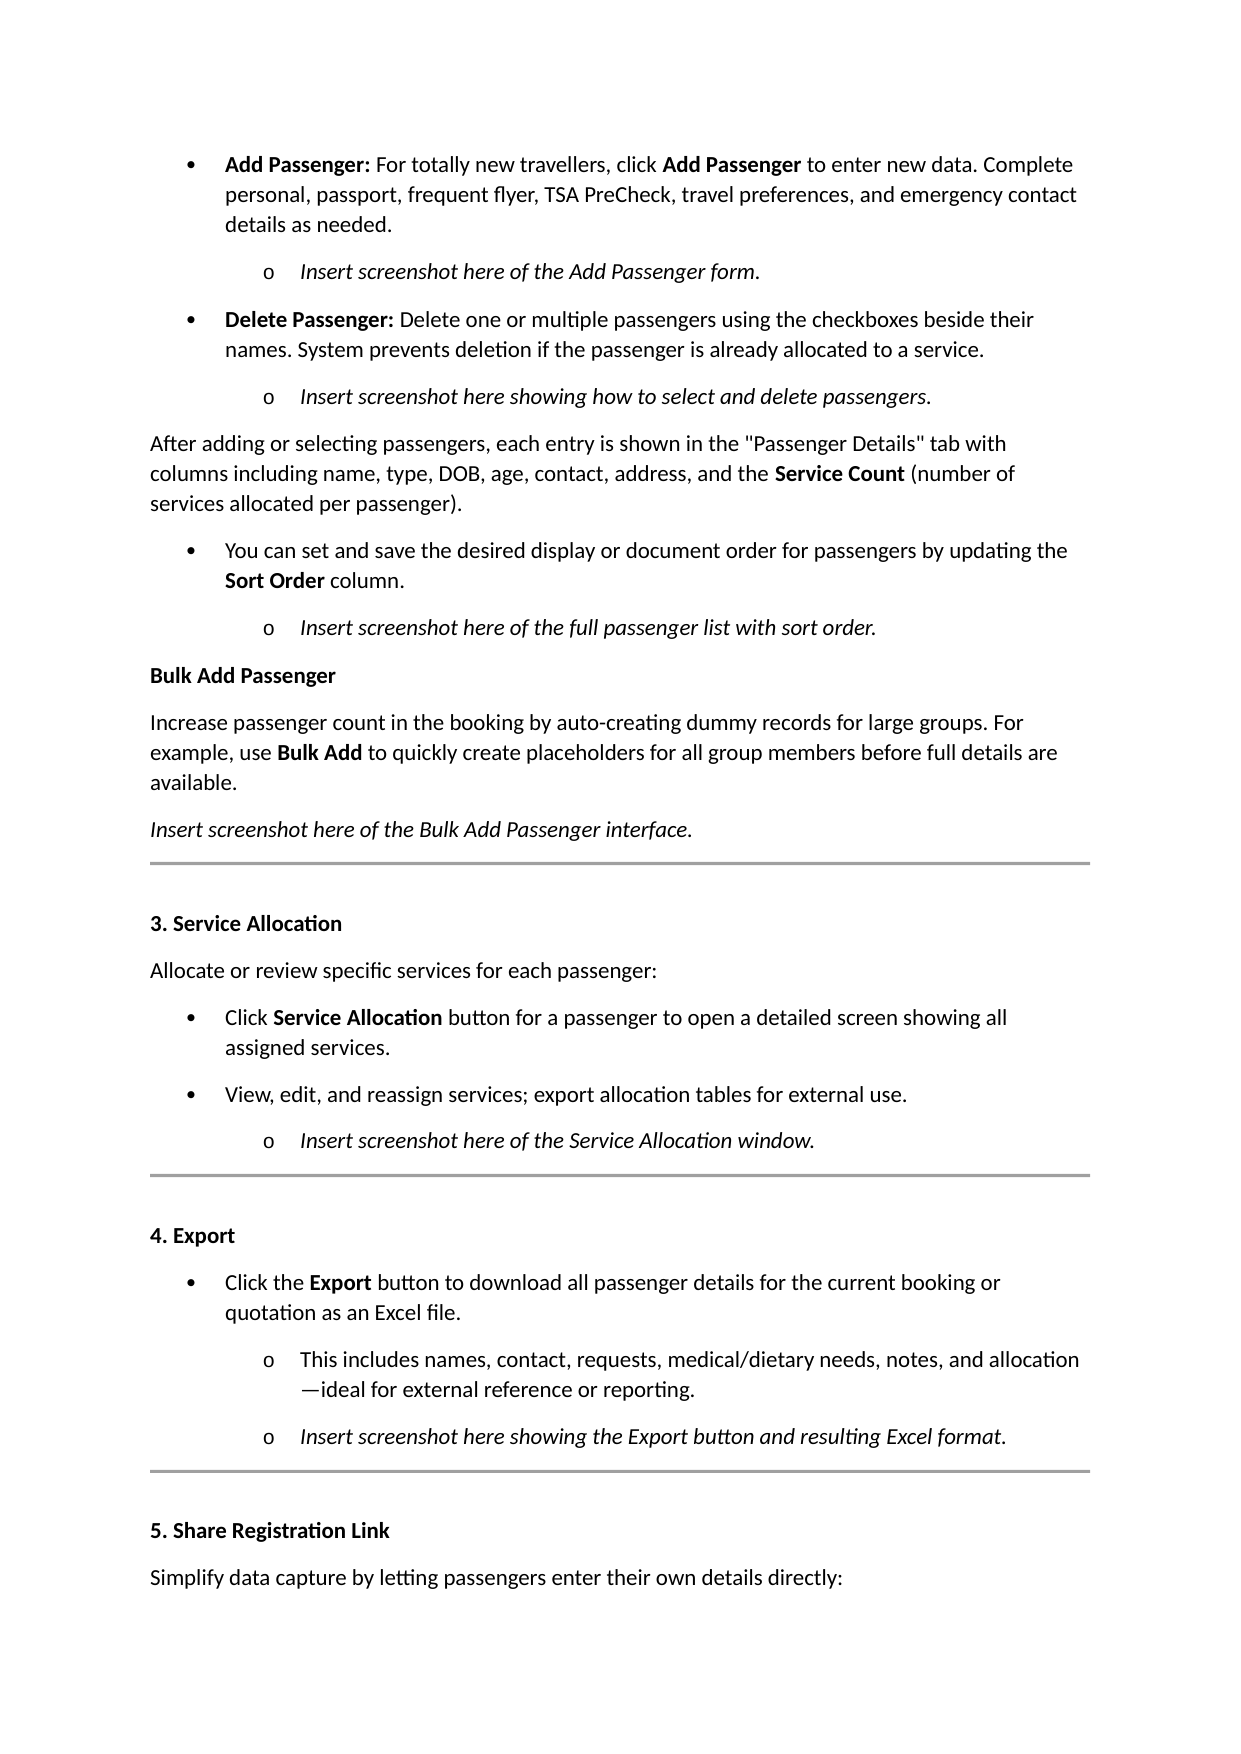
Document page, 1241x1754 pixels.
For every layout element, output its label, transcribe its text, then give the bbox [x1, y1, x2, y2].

text Simplify data capture by letting passengers enter their own details directly: [150, 1563, 1090, 1592]
list Delete Passenger: Delete one or multiple passengers using the checkboxes beside their names. System prevents deletion if the passenger is already allocated to a service. [187, 305, 1090, 363]
text After adding or selecting passengers, each entry is shown in the "Passenger Details" tab with columns including name, type, DOB, age, contact, address, and the Service Count (number of services allocated per passenger). [150, 429, 1090, 518]
text 5. Share Registration Link [150, 1517, 1090, 1545]
list This includes names, contact, requests, medical/dietary needs, notes, and allocation—ideal for external reference or reporting. [262, 1345, 1090, 1403]
text Insert screenshot here of the Bulk Add Passenger interface. [150, 815, 1090, 843]
text Allocate or review specific services for each passenger: [150, 956, 1090, 984]
list Insert screenshot here showing how to select and delete passengers. [262, 382, 1090, 410]
text Bulk Add Passenger [150, 661, 1090, 689]
list Insert screenshot here of the full passenger list with sort order. [262, 613, 1090, 642]
list View, edit, and reassign services; export allocation tables for external use. [187, 1080, 1090, 1108]
list Insert screenshot here of the Add Passenger form. [262, 257, 1090, 286]
text 3. Service Allocation [150, 909, 1090, 937]
list Insert screenshot here of the Service Allocation window. [262, 1127, 1090, 1155]
list Add Passenger: For totally new travellers, click Add Passenger to enter new data. Complete personal, passport, frequent flyer, TSA PreCheck, travel preferences, and emergency contact details as needed. [187, 150, 1090, 238]
text 4. Export [150, 1221, 1090, 1249]
text Increase passenger count in the booking by auto-creating dummy records for large groups. For example, use Bulk Add to quickly create placeholders for all group members before full details are available. [150, 708, 1090, 796]
list Insert screenshot here showing the Export button and resulting Excel format. [262, 1422, 1090, 1451]
list Click Service Allocation button for a passenger to open a detailed screen showing all assigned services. [187, 1003, 1090, 1061]
list Click the Export button to download all passenger details for the current booking or quotation as an Excel file. [187, 1268, 1090, 1326]
list You can set and save the desired display or document order for passengers by updating the Sort Order column. [187, 536, 1090, 595]
